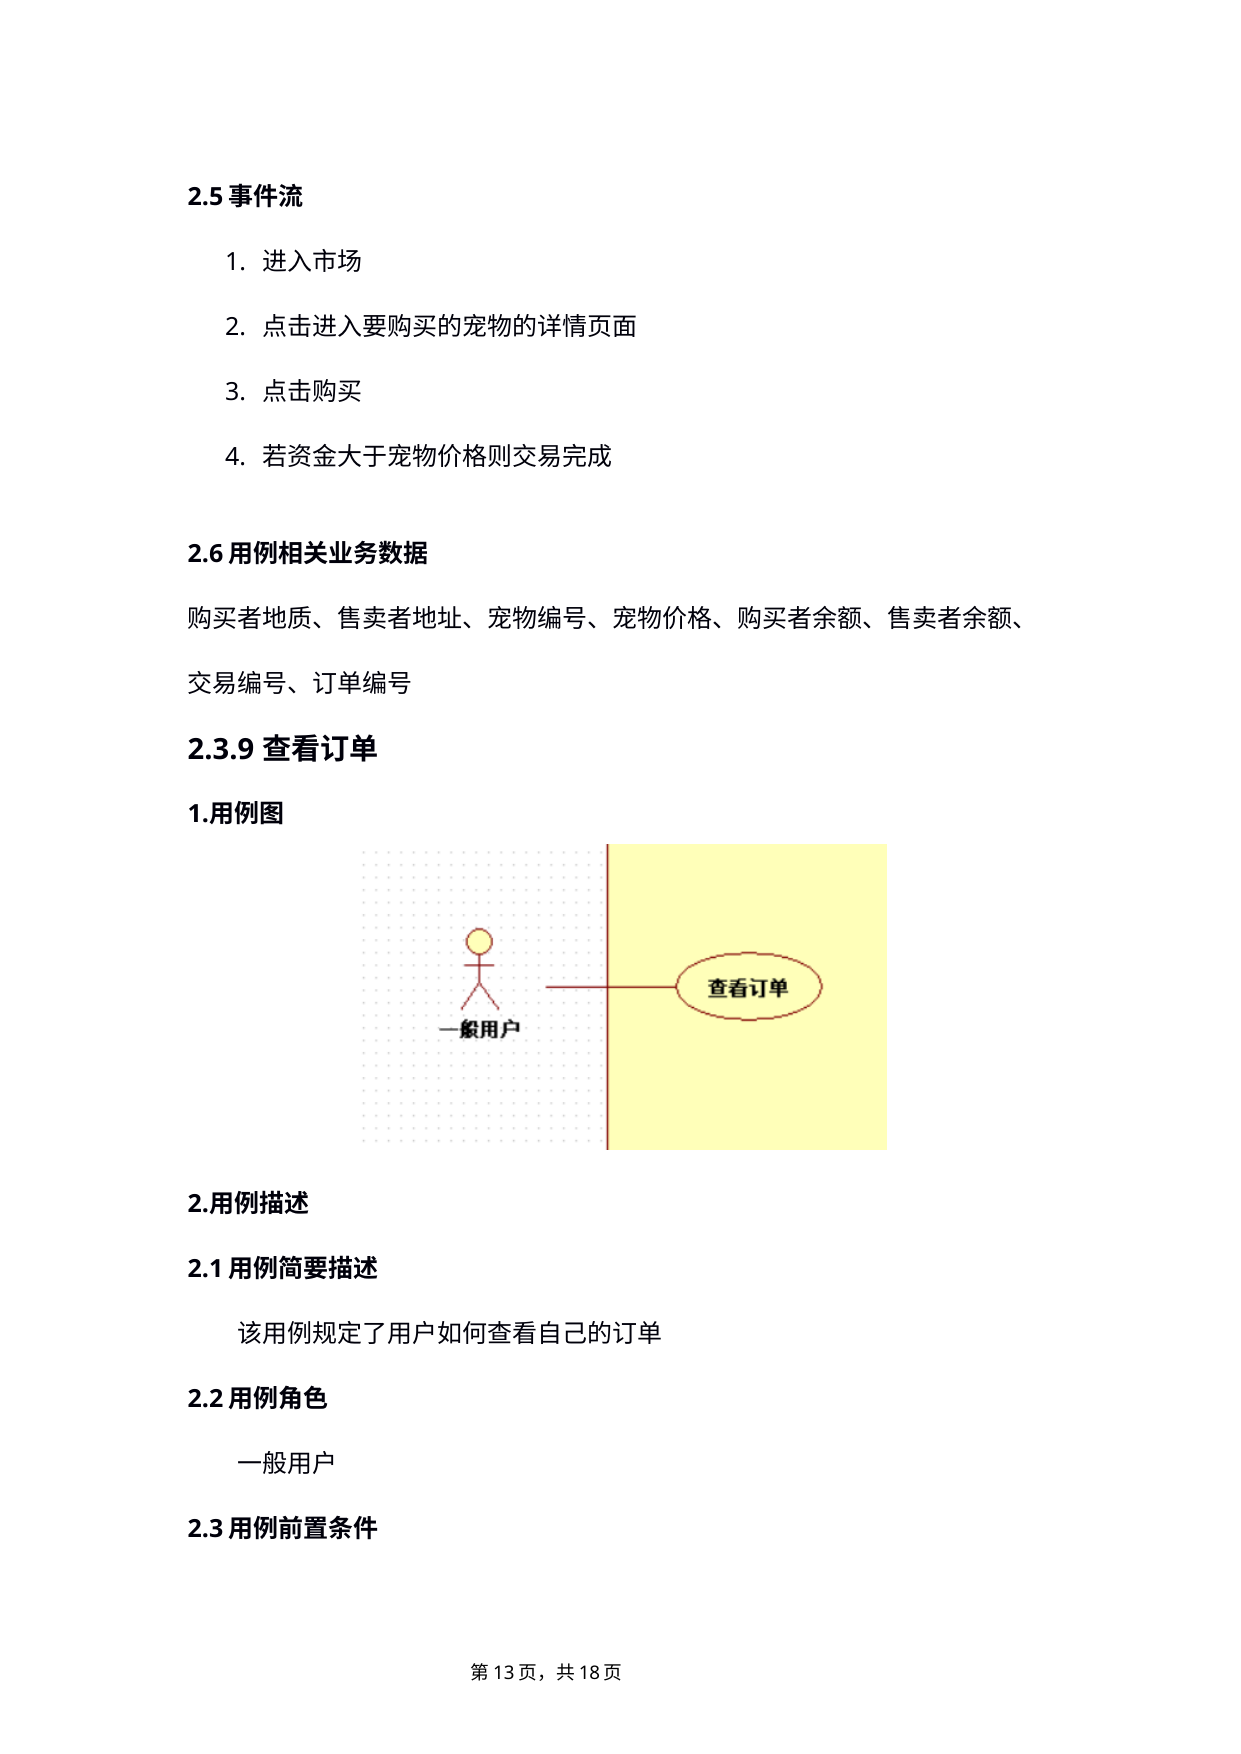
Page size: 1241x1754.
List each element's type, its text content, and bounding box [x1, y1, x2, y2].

list 2.2用例角色 [187, 1364, 1053, 1429]
list 2.3用例前置条件 [187, 1494, 1053, 1559]
list 一般用户 [187, 1429, 1053, 1494]
list 购买者地质、售卖者地址、宠物编号、宠物价格、购买者余额、售卖者余额、交易编号、订单编号 [187, 584, 1053, 714]
list 点击进入要购买的宠物的详情页面 [225, 292, 1053, 357]
list 若资金大于宠物价格则交易完成 [225, 422, 1053, 487]
list 该用例规定了用户如何查看自己的订单 [187, 1299, 1053, 1364]
list 2.3.9 查看订单 [187, 714, 1053, 779]
list 1.用例图 [187, 779, 1053, 844]
picture [353, 844, 887, 1150]
list 2.6用例相关业务数据 [187, 519, 1053, 584]
list 2.用例描述 [187, 1169, 1053, 1234]
list 进入市场 [225, 227, 1053, 292]
list 2.1用例简要描述 [187, 1234, 1053, 1299]
list 2.5事件流 [187, 162, 1053, 227]
list 点击购买 [225, 357, 1053, 422]
